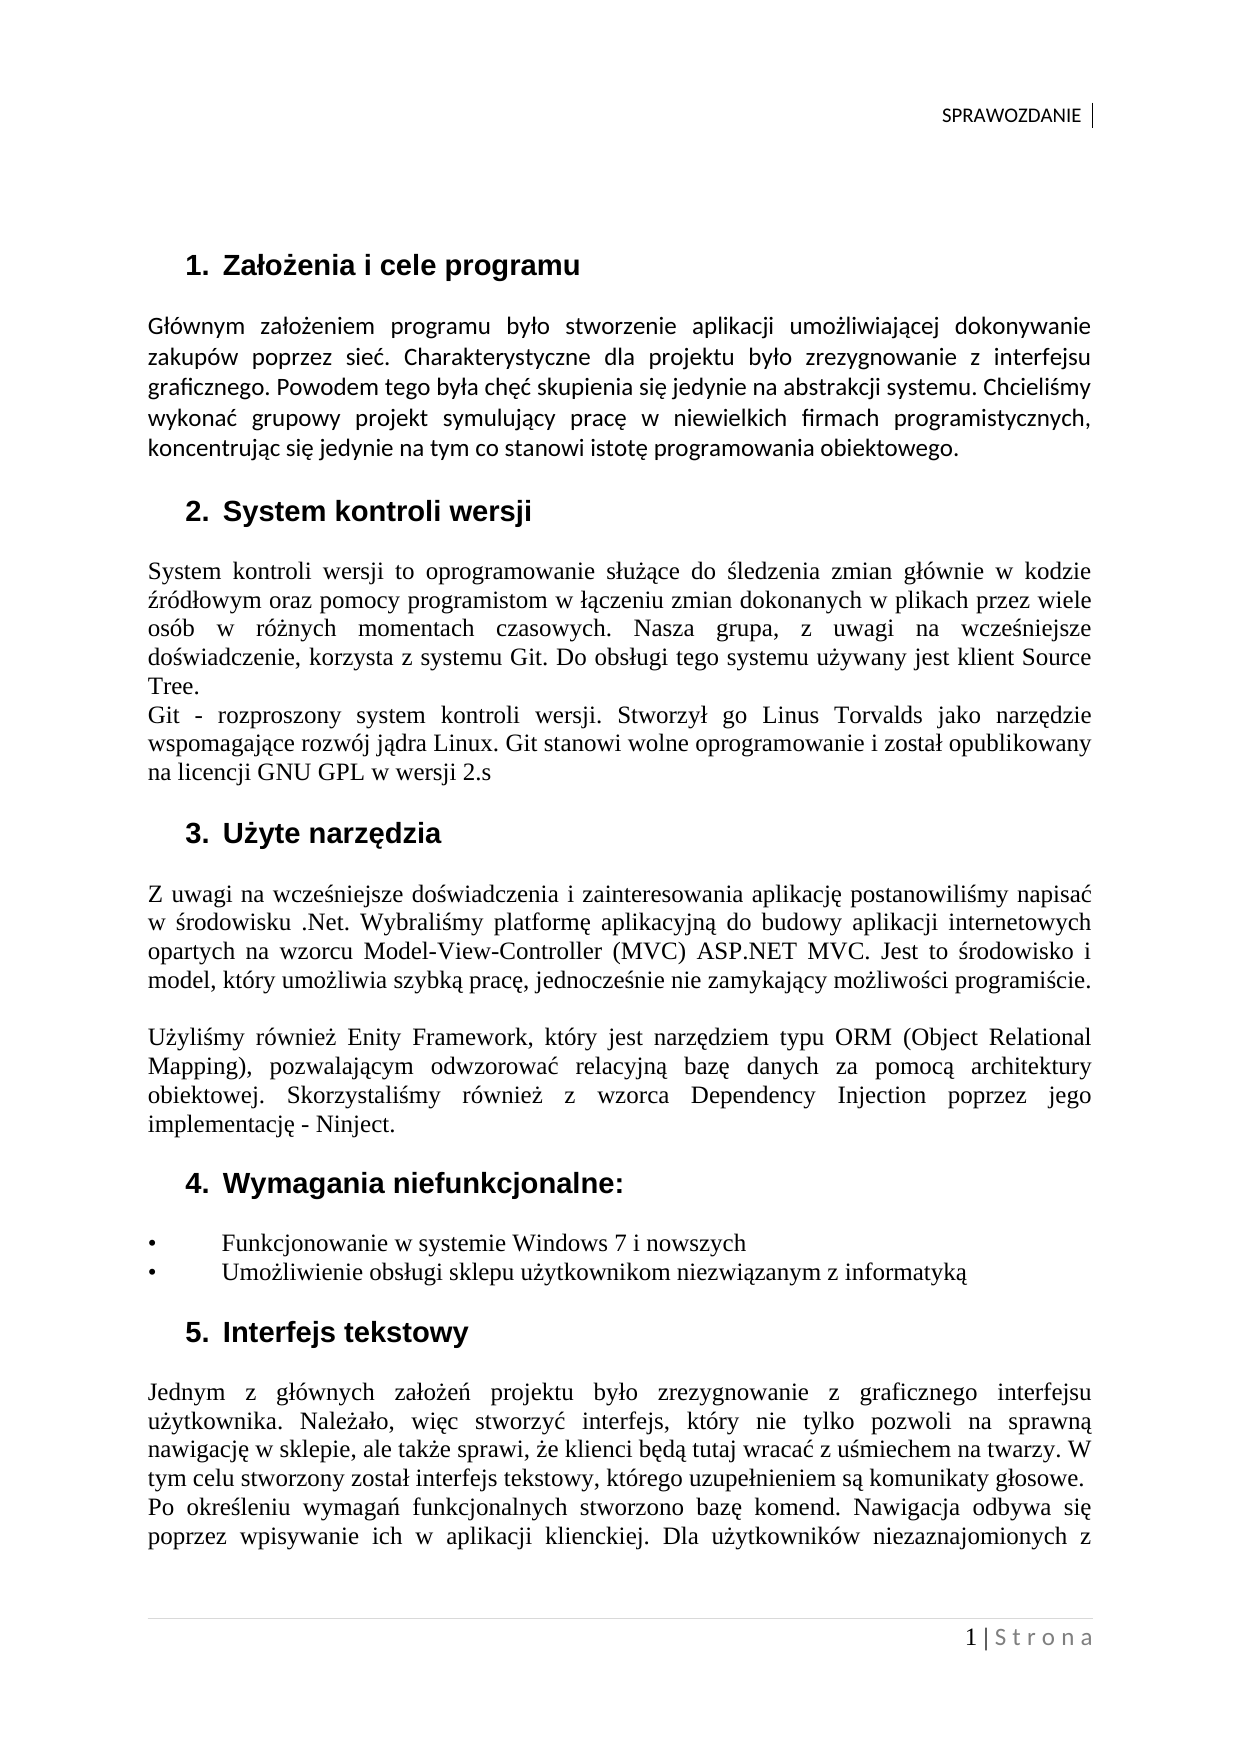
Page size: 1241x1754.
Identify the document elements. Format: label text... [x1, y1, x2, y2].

text • Funkcjonowanie w systemie Windows 7 i nowszych [148, 1228, 1093, 1257]
text Głównym założeniem programu było stworzenie aplikacji umożliwiającej dokonywanie zakupów poprzez sieć. Charakterystyczne dla projektu było zrezygnowanie z interfejsu graficznego. Powodem tego była chęć skupienia się jedynie na abstrakcji systemu. Chcieliśmy wykonać grupowy projekt symulujący pracę w niewielkich firmach programistycznych, koncentrując się jedynie na tym co stanowi istotę programowania obiektowego. [148, 311, 1093, 463]
subtitle Założenia i cele programu [185, 248, 1093, 282]
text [148, 1492, 1093, 1549]
text System kontroli wersji to oprogramowanie służące do śledzenia zmian głównie w kodzie źródłowym oraz pomocy programistom w łączeniu zmian dokonanych w plikach przez wiele osób w różnych momentach czasowych. Nasza grupa, z uwagi na wcześniejsze doświadczenie, korzysta z systemu Git. Do obsługi tego systemu używany jest klient Source Tree. [148, 556, 1093, 700]
subtitle Interfejs tekstowy [185, 1315, 1093, 1348]
text • Umożliwienie obsługi sklepu użytkownikom niezwiązanym z informatyką [148, 1257, 1093, 1286]
subtitle System kontroli wersji [185, 494, 1093, 527]
text Użyliśmy również Enity Framework, który jest narzędziem typu ORM (Object Relational Mapping), pozwalającym odwzorować relacyjną bazę danych za pomocą architektury obiektowej. Skorzystaliśmy również z wzorca Dependency Injection poprzez jego implementację - Ninject. [148, 1022, 1093, 1137]
text Z uwagi na wcześniejsze doświadczenia i zainteresowania aplikację postanowiliśmy napisać w środowisku .Net. Wybraliśmy platformę aplikacyjną do budowy aplikacji internetowych opartych na wzorcu Model-View-Controller (MVC) ASP.NET MVC. Jest to środowisko i model, który umożliwia szybką pracę, jednocześnie nie zamykający możliwości programiście. [148, 879, 1093, 994]
subtitle Wymagania niefunkcjonalne: [185, 1166, 1093, 1200]
text Jednym z głównych założeń projektu było zrezygnowanie z graficznego interfejsu użytkownika. Należało, więc stworzyć interfejs, który nie tylko pozwoli na sprawną nawigację w sklepie, ale także sprawi, że klienci będą tutaj wracać z uśmiechem na twarzy. W tym celu stworzony został interfejs tekstowy, którego uzupełnieniem są komunikaty głosowe. [148, 1377, 1093, 1492]
text Git - rozproszony system kontroli wersji. Stworzył go Linus Torvalds jako narzędzie wspomagające rozwój jądra Linux. Git stanowi wolne oprogramowanie i został opublikowany na licencji GNU GPL w wersji 2.s [148, 700, 1093, 786]
subtitle Użyte narzędzia [185, 816, 1093, 850]
